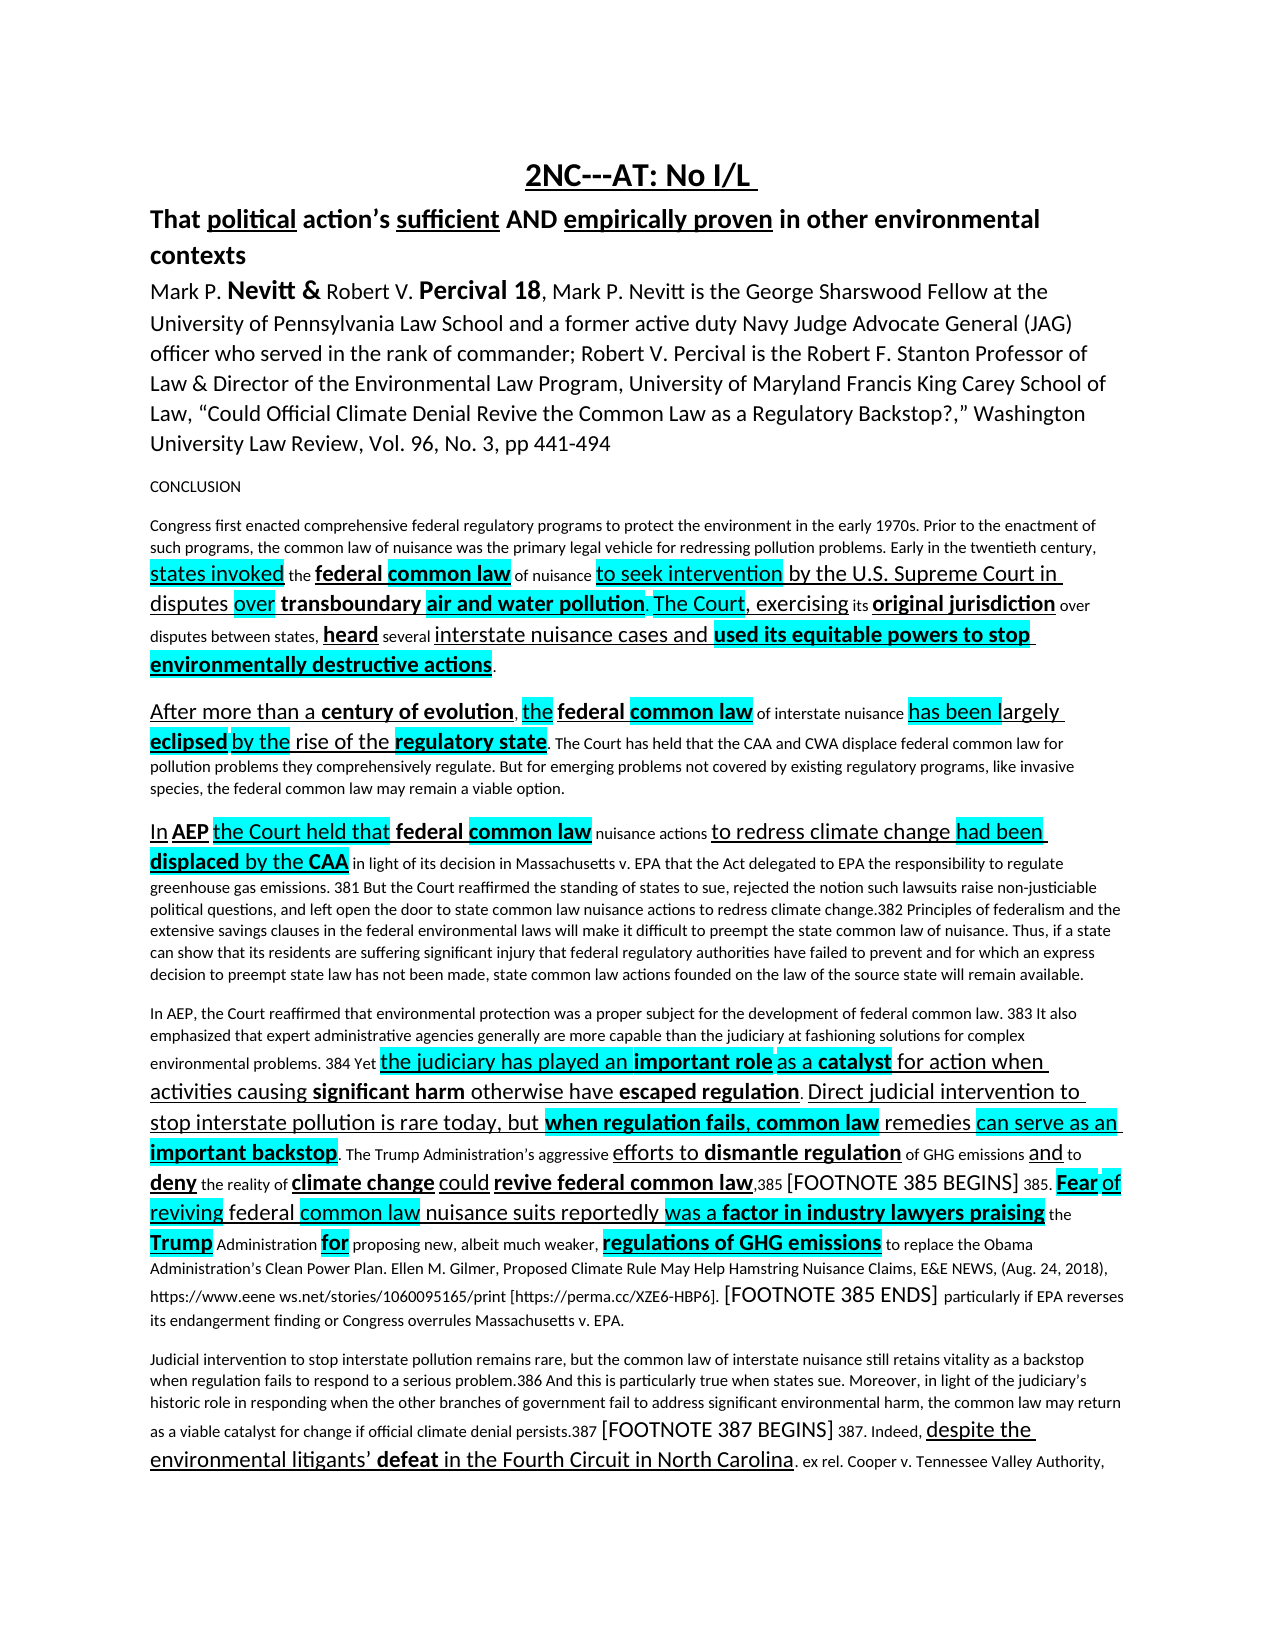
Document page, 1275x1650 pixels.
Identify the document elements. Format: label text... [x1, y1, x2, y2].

subtitle 2NC---AT: No I/L [150, 154, 1125, 195]
text In AEP the Court held that federal common law nuisance actions to redress climate change had been displaced by the CAA in light of its decision in Massachusetts v. EPA that the Act delegated to EPA the responsibility to regulate greenhouse gas emissions. 381 But the Court reaffirmed the standing of states to sue, rejected the notion such lawsuits raise non-justiciable political questions, and left open the door to state common law nuisance actions to redress climate change.382 Principles of federalism and the extensive savings clauses in the federal environmental laws will make it difficult to preempt the state common law of nuisance. Thus, if a state can show that its residents are suffering significant injury that federal regulatory authorities have failed to prevent and for which an express decision to preempt state law has not been made, state common law actions founded on the law of the source state will remain available. [150, 817, 1125, 985]
text Mark P. Nevitt & Robert V. Percival 18, Mark P. Nevitt is the George Sharswood Fellow at the University of Pennsylvania Law School and a former active duty Navy Judge Advocate General (JAG) officer who served in the rank of commander; Robert V. Percival is the Robert F. Stanton Professor of Law & Director of the Environmental Law Program, University of Maryland Francis King Carey School of Law, “Could Official Climate Denial Revive the Common Law as a Regulatory Backstop?,” Washington University Law Review, Vol. 96, No. 3, pp 441-494 [150, 273, 1125, 458]
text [150, 1349, 1125, 1473]
text In AEP, the Court reaffirmed that environmental protection was a proper subject for the development of federal common law. 383 It also emphasized that expert administrative agencies generally are more capable than the judiciary at fashioning solutions for complex environmental problems. 384 Yet the judiciary has played an important role as a catalyst for action when activities causing significant harm otherwise have escaped regulation. Direct judicial intervention to stop interstate pollution is rare today, but when regulation fails, common law remedies can serve as an important backstop. The Trump Administration’s aggressive efforts to dismantle regulation of GHG emissions and to deny the reality of climate change could revive federal common law,385 [FOOTNOTE 385 BEGINS] 385. Fear of reviving federal common law nuisance suits reportedly was a factor in industry lawyers praising the Trump Administration for proposing new, albeit much weaker, regulations of GHG emissions to replace the Obama Administration’s Clean Power Plan. Ellen M. Gilmer, Proposed Climate Rule May Help Hamstring Nuisance Claims, E&E NEWS, (Aug. 24, 2018), https://www.eene ws.net/stories/1060095165/print [https://perma.cc/XZE6-HBP6]. [FOOTNOTE 385 ENDS] particularly if EPA reverses its endangerment finding or Congress overrules Massachusetts v. EPA. [150, 1003, 1125, 1331]
text Congress first enacted comprehensive federal regulatory programs to protect the environment in the early 1970s. Prior to the enactment of such programs, the common law of nuisance was the primary legal vehicle for redressing pollution problems. Early in the twentieth century, states invoked the federal common law of nuisance to seek intervention by the U.S. Supreme Court in disputes over transboundary air and water pollution. The Court, exercising its original jurisdiction over disputes between states, heard several interstate nuisance cases and used its equitable powers to stop environmentally destructive actions. [150, 515, 1125, 678]
subtitle That political action’s sufficient AND empirically proven in other environmental contexts [150, 202, 1125, 271]
text CONCLUSION [150, 476, 1125, 497]
text After more than a century of evolution, the federal common law of interstate nuisance has been largely eclipsed by the rise of the regulatory state. The Court has held that the CAA and CWA displace federal common law for pollution problems they comprehensively regulate. But for emerging problems not covered by existing regulatory programs, like invasive species, the federal common law may remain a viable option. [150, 697, 1125, 799]
